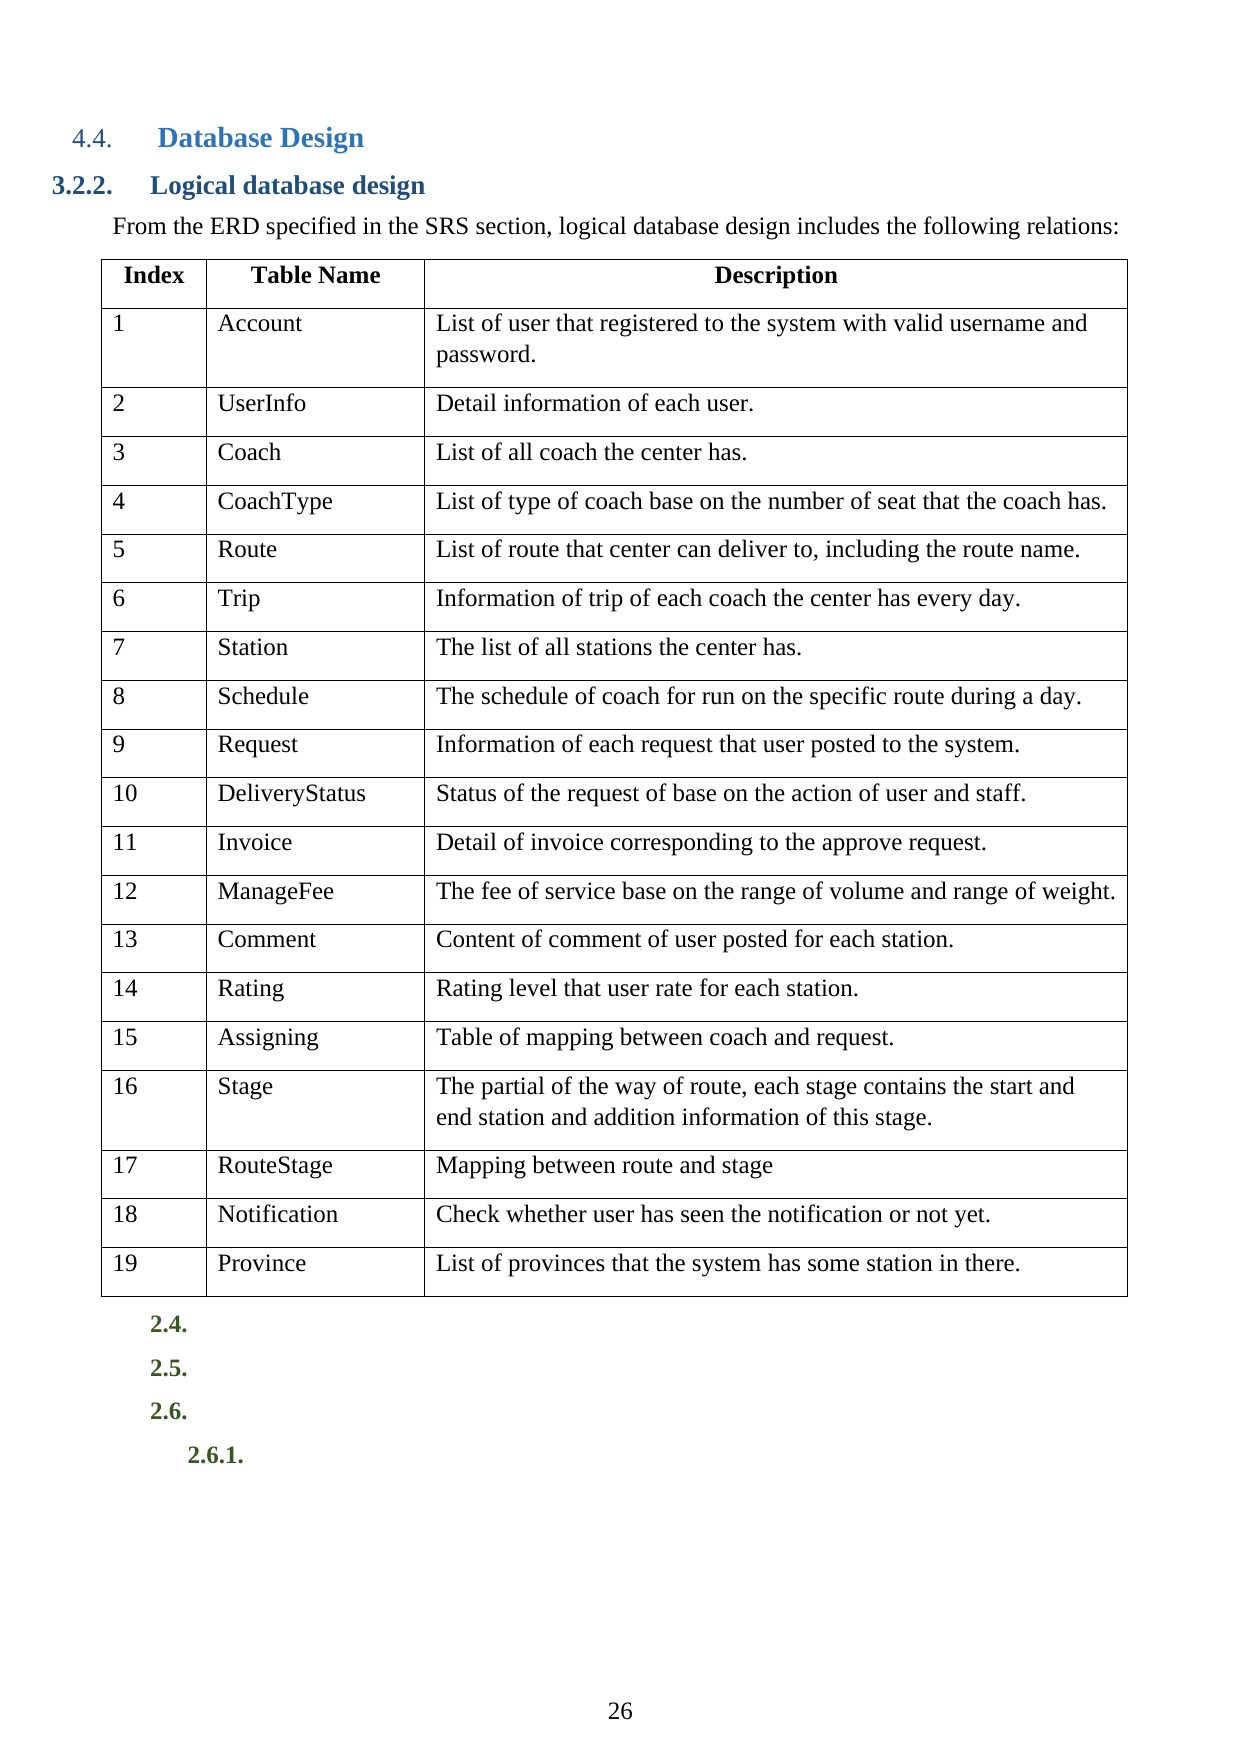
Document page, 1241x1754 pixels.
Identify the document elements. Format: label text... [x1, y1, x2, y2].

table_cell 6 [102, 583, 206, 631]
table_cell The partial of the way of route, each stage contains the start and end station and addition information of this stage. [425, 1071, 1127, 1149]
table_cell List of type of coach base on the number of seat that the coach has. [425, 486, 1127, 533]
table_cell 5 [102, 535, 206, 582]
table_cell Mapping between route and stage [425, 1151, 1127, 1198]
table_cell The fee of service base on the range of volume and range of weight. [425, 876, 1127, 923]
table_cell Table of mapping between coach and request. [425, 1022, 1127, 1070]
table_cell Content of comment of user posted for each station. [425, 925, 1127, 972]
table_cell 19 [102, 1248, 206, 1296]
table_cell 2 [102, 388, 206, 436]
table_cell Request [207, 730, 424, 777]
table_cell 17 [102, 1151, 206, 1198]
table_cell Stage [207, 1071, 424, 1149]
subtitle Database Design [112, 120, 1128, 154]
table_cell Rating level that user rate for each station. [425, 973, 1127, 1021]
table_cell 14 [102, 973, 206, 1021]
table_cell 4 [102, 486, 206, 533]
table_cell Information of each request that user posted to the system. [425, 730, 1127, 777]
table_header Index [102, 260, 206, 307]
table_cell Account [207, 309, 424, 387]
table_cell Status of the request of base on the action of user and staff. [425, 778, 1127, 826]
table_cell 9 [102, 730, 206, 777]
subtitle Logical database design [112, 169, 1128, 200]
table_cell RouteStage [207, 1151, 424, 1198]
table_cell Coach [207, 437, 424, 485]
text From the ERD specified in the SRS section, logical database design includes the following relations: [112, 211, 1128, 240]
table_cell 7 [102, 632, 206, 680]
table_cell 18 [102, 1199, 206, 1247]
table_cell List of all coach the center has. [425, 437, 1127, 485]
table_cell Comment [207, 925, 424, 972]
table_cell Route [207, 535, 424, 582]
table_header Table Name [207, 260, 424, 307]
table_cell ManageFee [207, 876, 424, 923]
table_cell 1 [102, 309, 206, 387]
table_cell 11 [102, 827, 206, 875]
table_cell Assigning [207, 1022, 424, 1070]
table_cell DeliveryStatus [207, 778, 424, 826]
table_cell List of provinces that the system has some station in there. [425, 1248, 1127, 1296]
table_cell Province [207, 1248, 424, 1296]
table_cell CoachType [207, 486, 424, 533]
table_cell Detail information of each user. [425, 388, 1127, 436]
table_cell Notification [207, 1199, 424, 1247]
table_cell Schedule [207, 681, 424, 728]
table_cell 10 [102, 778, 206, 826]
table_cell 16 [102, 1071, 206, 1149]
table_cell The list of all stations the center has. [425, 632, 1127, 680]
table_cell UserInfo [207, 388, 424, 436]
table_cell Trip [207, 583, 424, 631]
table_cell 13 [102, 925, 206, 972]
table_cell Check whether user has seen the notification or not yet. [425, 1199, 1127, 1247]
table_cell List of user that registered to the system with valid username and password. [425, 309, 1127, 387]
table_cell Invoice [207, 827, 424, 875]
table_cell 3 [102, 437, 206, 485]
table_cell 12 [102, 876, 206, 923]
table_cell 8 [102, 681, 206, 728]
table_cell Detail of invoice corresponding to the approve request. [425, 827, 1127, 875]
table_cell Rating [207, 973, 424, 1021]
table_cell List of route that center can deliver to, including the route name. [425, 535, 1127, 582]
table_cell Information of trip of each coach the center has every day. [425, 583, 1127, 631]
table_cell Station [207, 632, 424, 680]
table_header Description [425, 260, 1127, 307]
table_cell 15 [102, 1022, 206, 1070]
table_cell The schedule of coach for run on the specific route during a day. [425, 681, 1127, 728]
